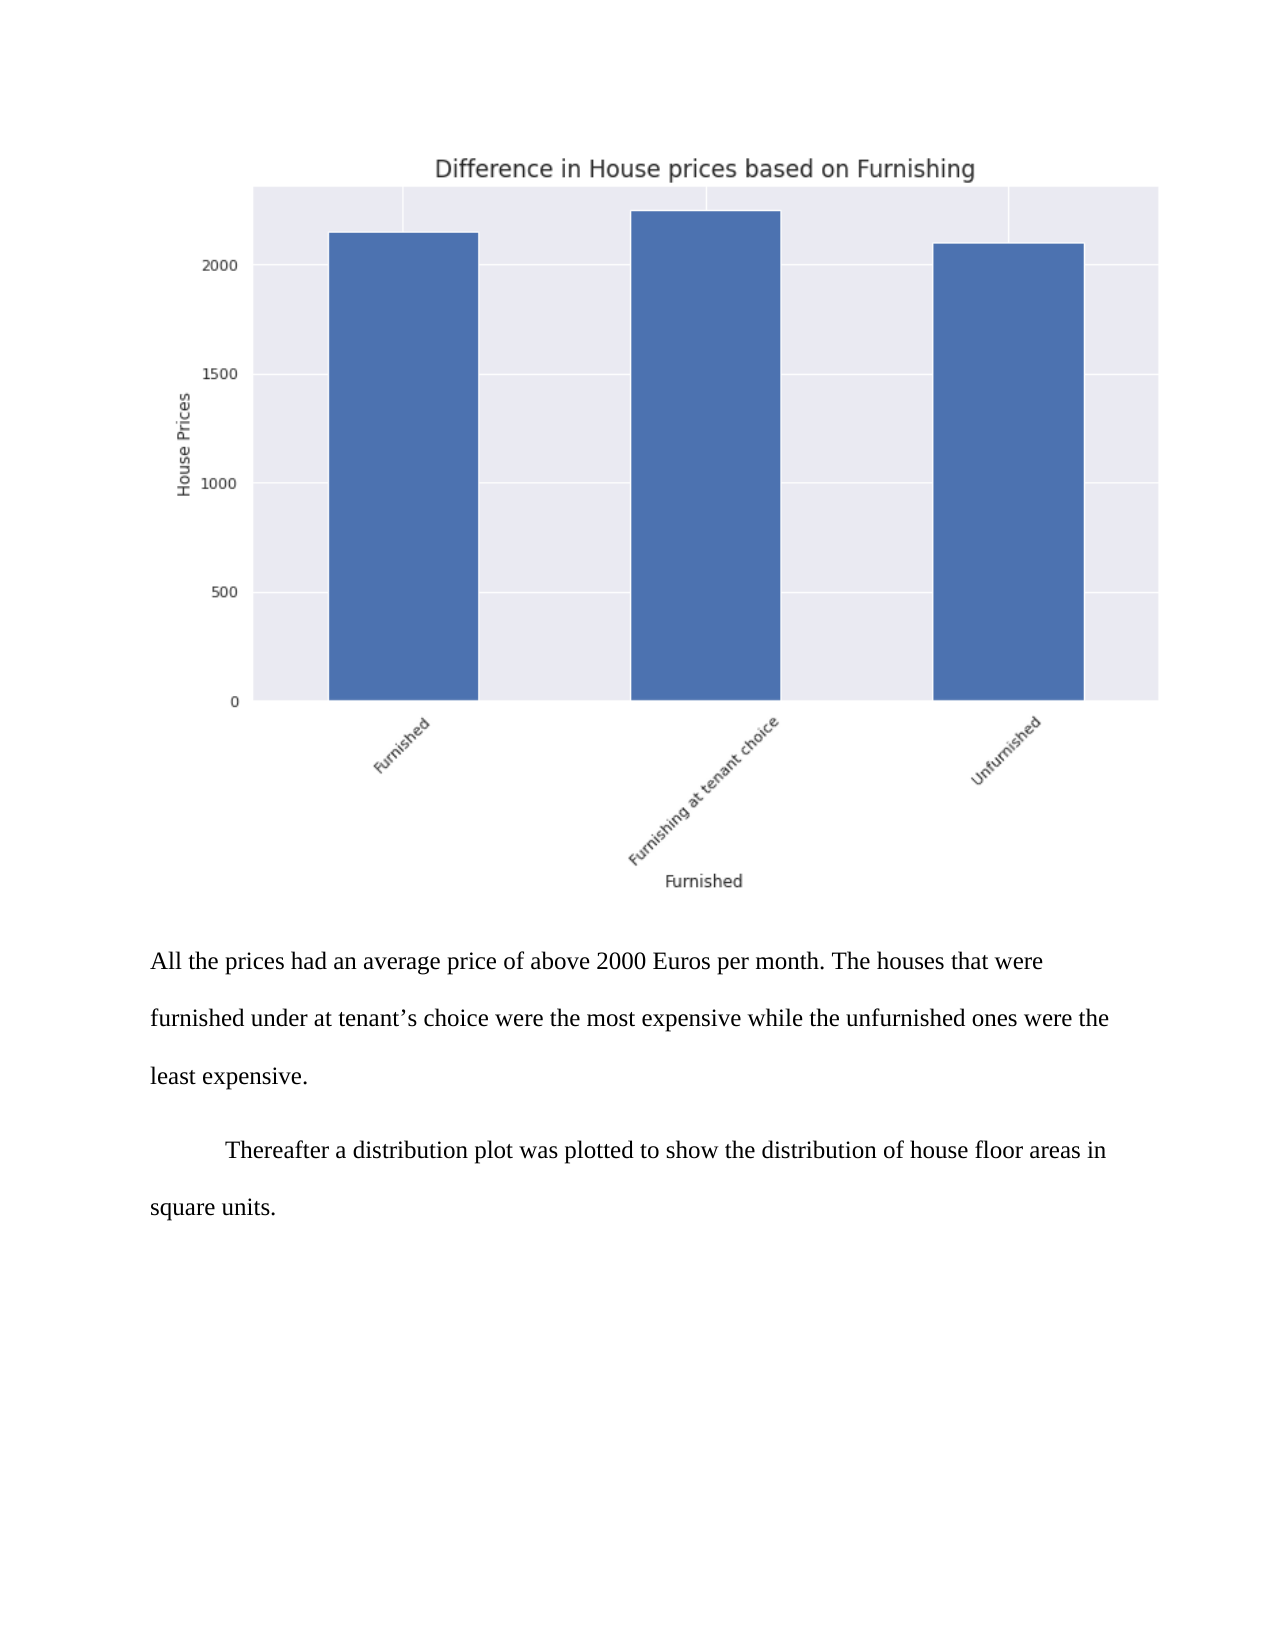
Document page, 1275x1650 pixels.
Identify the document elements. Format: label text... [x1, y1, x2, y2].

text All the prices had an average price of above 2000 Euros per month. The houses that were furnished under at tenant’s choice were the most expensive while the unfurnished ones were the least expensive. [150, 946, 1125, 1089]
text Thereafter a distribution plot was plotted to show the distribution of house floor areas in square units. [150, 1135, 1125, 1221]
